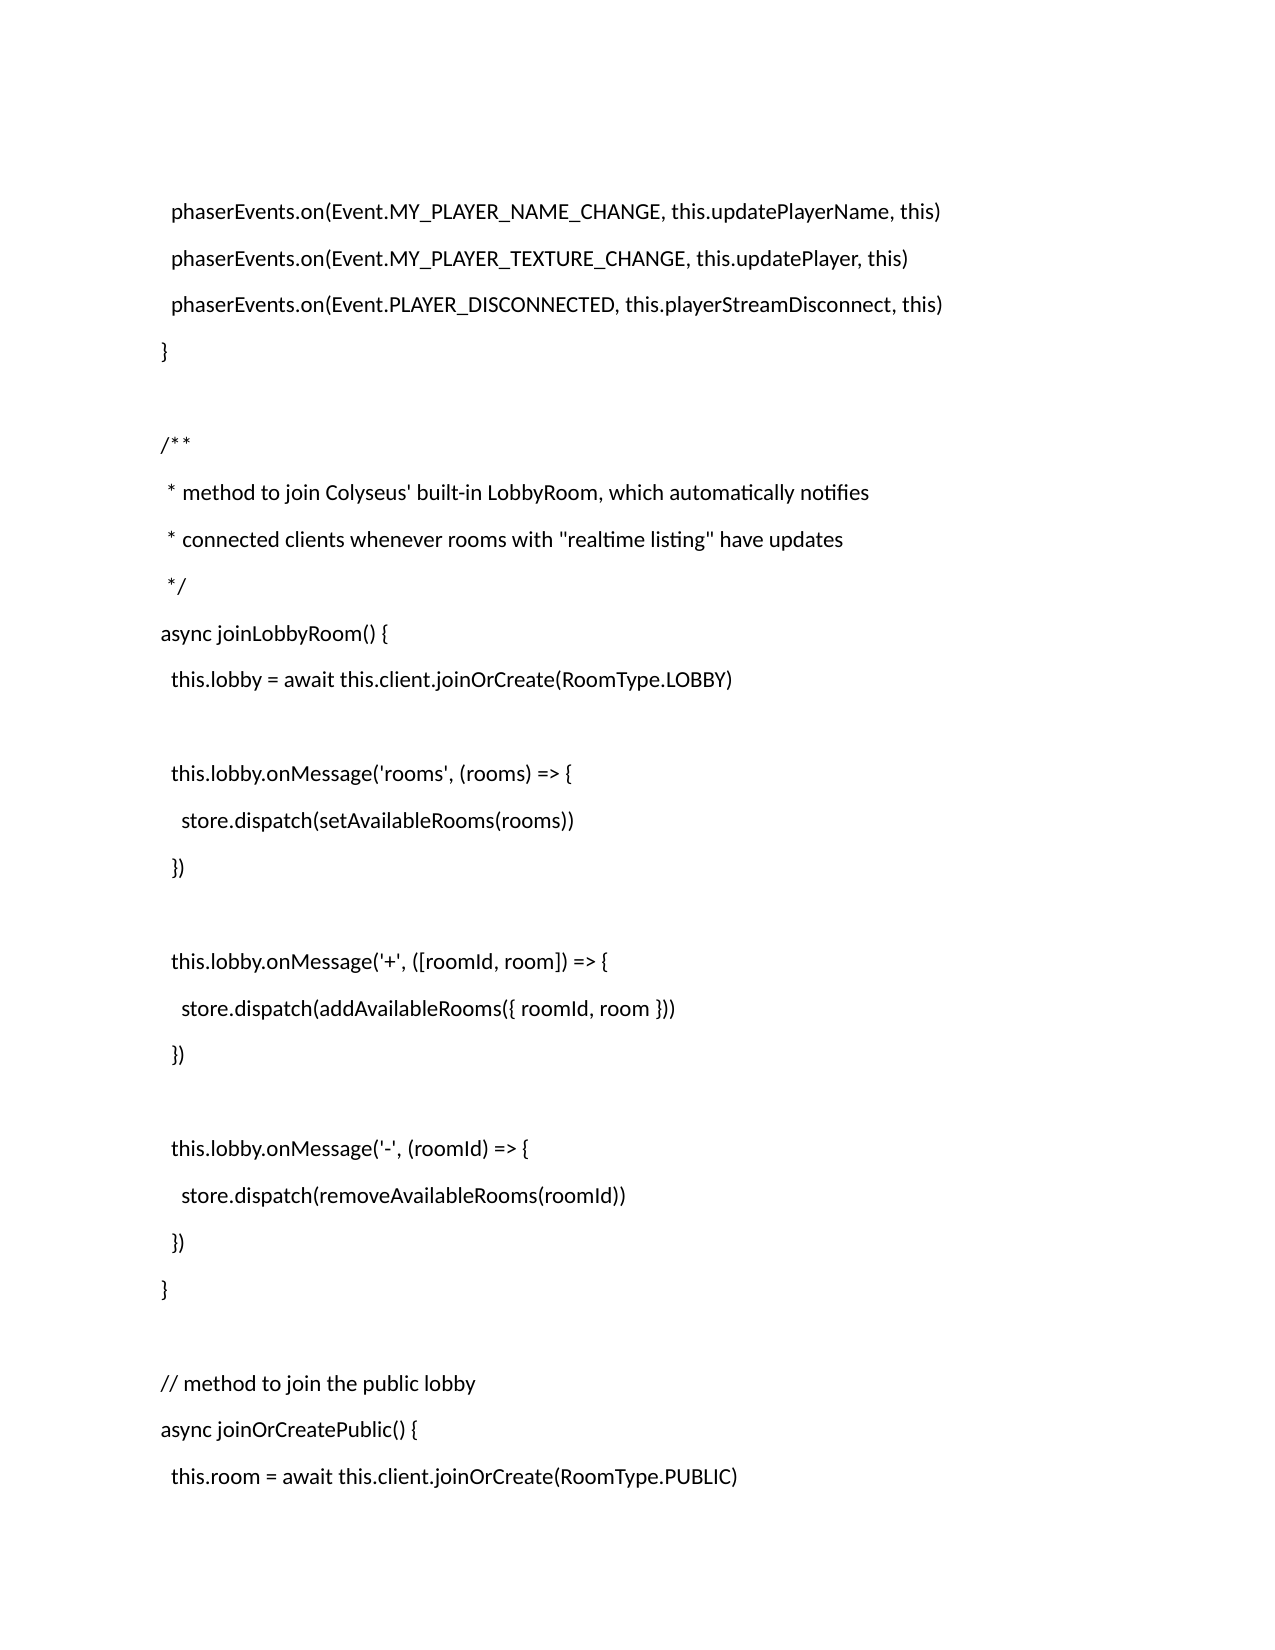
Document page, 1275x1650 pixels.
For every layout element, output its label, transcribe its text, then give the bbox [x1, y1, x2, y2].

text */ [150, 572, 1125, 600]
text /** [150, 431, 1125, 459]
text phaserEvents.on(Event.PLAYER_DISCONNECTED, this.playerStreamDisconnect, this) [150, 291, 1125, 319]
text this.lobby = await this.client.joinOrCreate(RoomType.LOBBY) [150, 666, 1125, 694]
text phaserEvents.on(Event.MY_PLAYER_TEXTURE_CHANGE, this.updatePlayer, this) [150, 244, 1125, 272]
text * connected clients whenever rooms with "realtime listing" have updates [150, 525, 1125, 553]
text * method to join Colyseus' built-in LobbyRoom, which automatically notifies [150, 478, 1125, 506]
text this.lobby.onMessage('+', ([roomId, room]) => { [150, 947, 1125, 975]
text store.dispatch(addAvailableRooms({ roomId, room })) [150, 994, 1125, 1022]
text store.dispatch(removeAvailableRooms(roomId)) [150, 1181, 1125, 1209]
text }) [150, 853, 1125, 881]
text } [150, 1275, 1125, 1303]
text async joinLobbyRoom() { [150, 619, 1125, 647]
text this.lobby.onMessage('rooms', (rooms) => { [150, 759, 1125, 787]
text // method to join the public lobby [150, 1369, 1125, 1397]
text store.dispatch(setAvailableRooms(rooms)) [150, 806, 1125, 834]
text } [150, 337, 1125, 366]
text this.room = await this.client.joinOrCreate(RoomType.PUBLIC) [150, 1462, 1125, 1491]
text }) [150, 1041, 1125, 1069]
text this.lobby.onMessage('-', (roomId) => { [150, 1134, 1125, 1162]
text phaserEvents.on(Event.MY_PLAYER_NAME_CHANGE, this.updatePlayerName, this) [150, 197, 1125, 225]
text async joinOrCreatePublic() { [150, 1416, 1125, 1444]
text }) [150, 1228, 1125, 1256]
